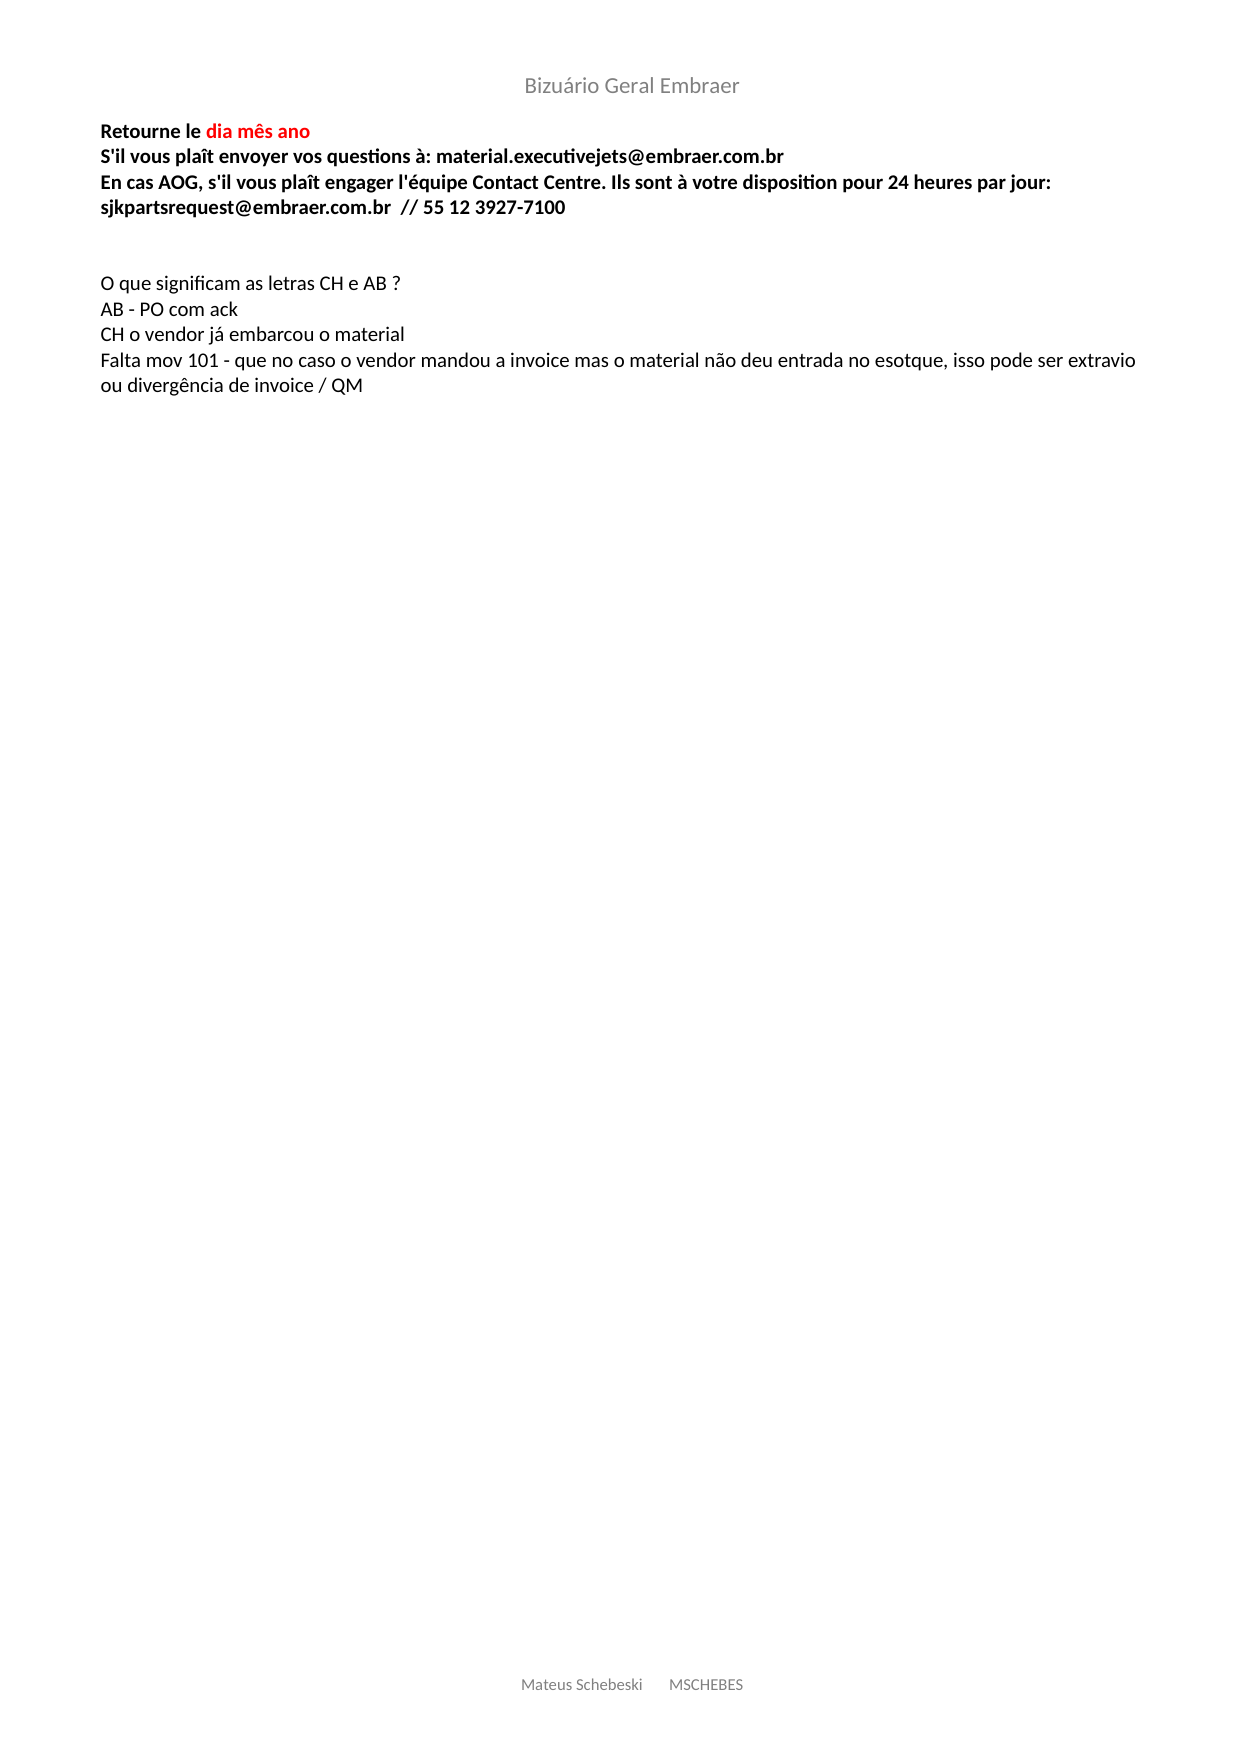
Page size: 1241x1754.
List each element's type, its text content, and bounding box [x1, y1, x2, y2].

text S'il vous plaît envoyer vos questions à: material.executivejets@embraer.com.br [100, 143, 1163, 169]
text O que significam as letras CH e AB ? [100, 271, 1163, 296]
text En cas AOG, s'il vous plaît engager l'équipe Contact Centre. Ils sont à votre disposition pour 24 heures par jour: sjkpartsrequest@embraer.com.br // 55 12 3927-7100 [100, 169, 1163, 220]
text CH o vendor já embarcou o material [100, 321, 1163, 347]
text Falta mov 101 - que no caso o vendor mandou a invoice mas o material não deu entrada no esotque, isso pode ser extravio ou divergência de invoice / QM [100, 347, 1163, 398]
text AB - PO com ack [100, 296, 1163, 321]
text Retourne le dia mês ano [100, 118, 1163, 143]
